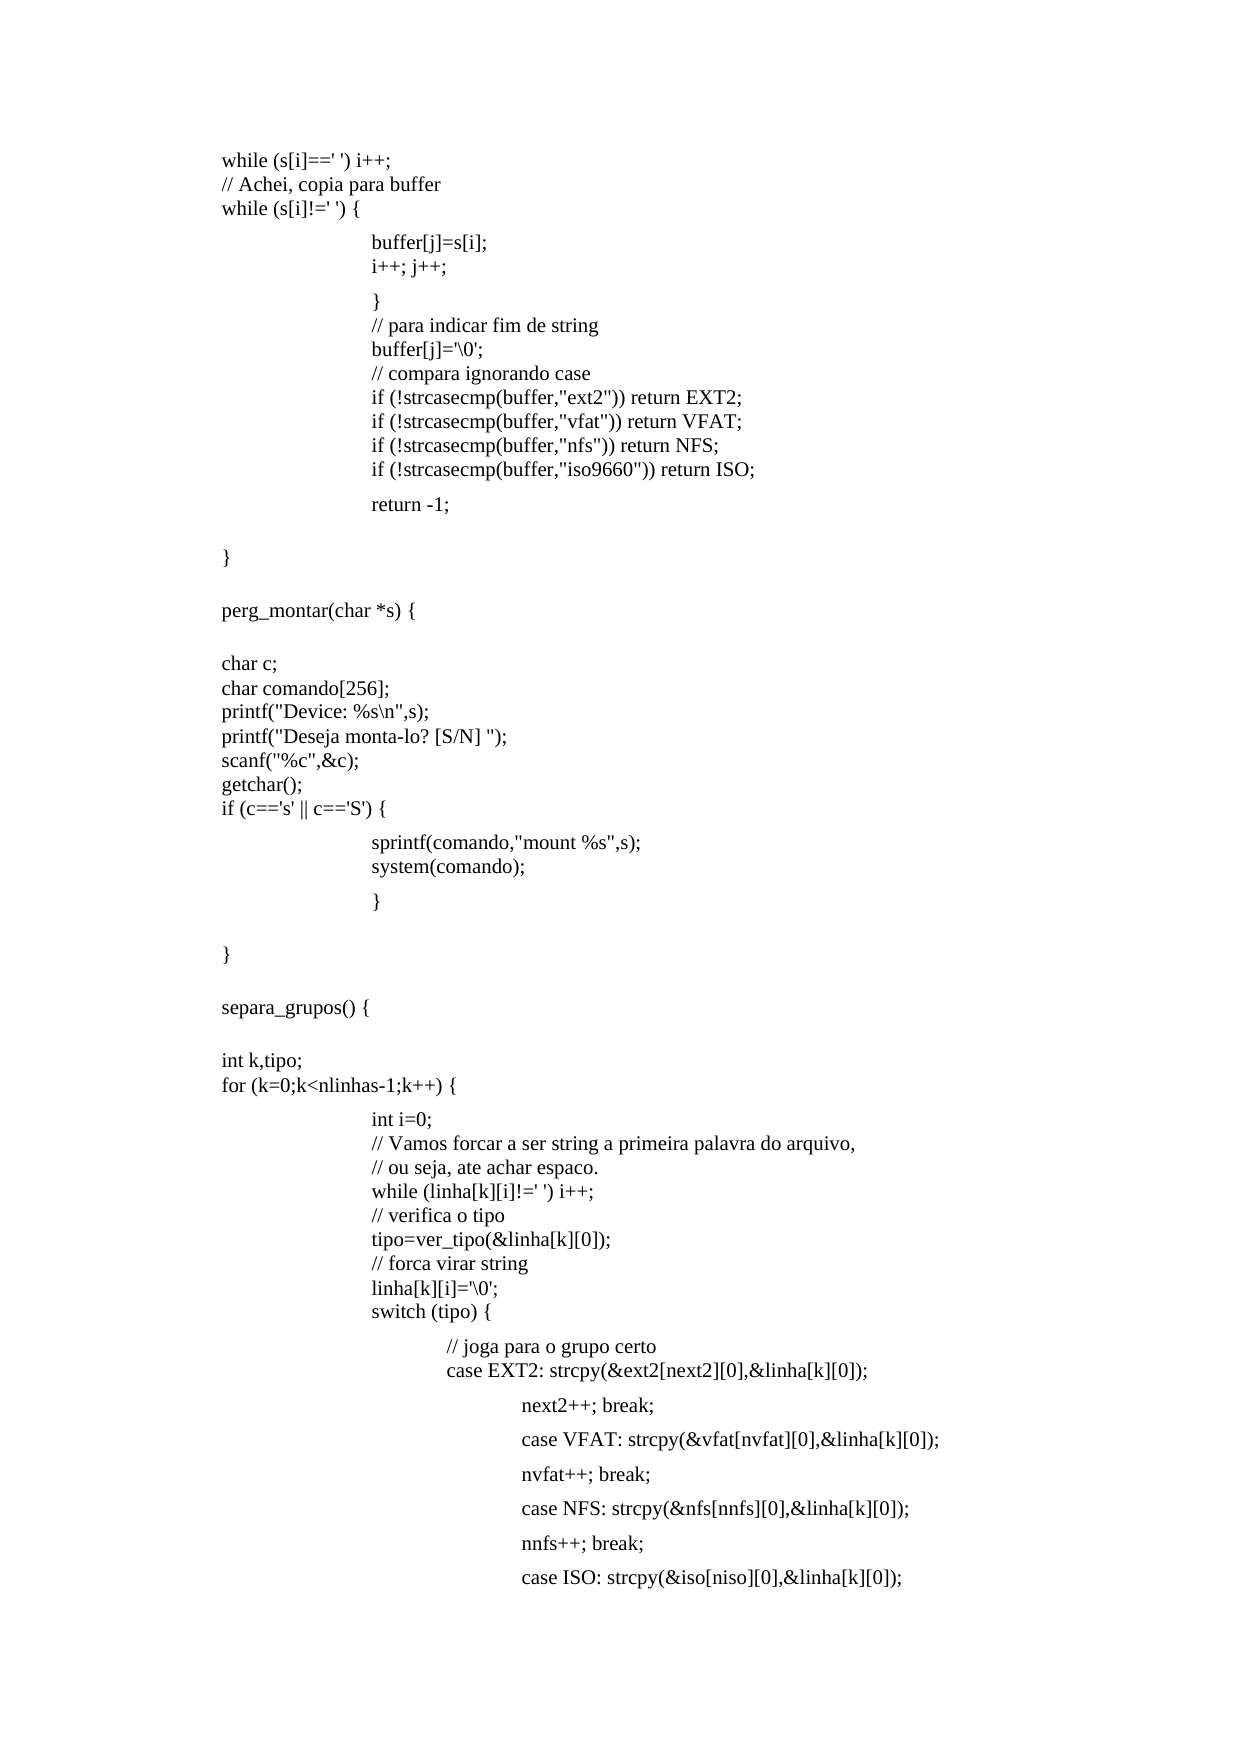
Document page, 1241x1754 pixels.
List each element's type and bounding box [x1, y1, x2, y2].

table_cell [221, 148, 1019, 1599]
